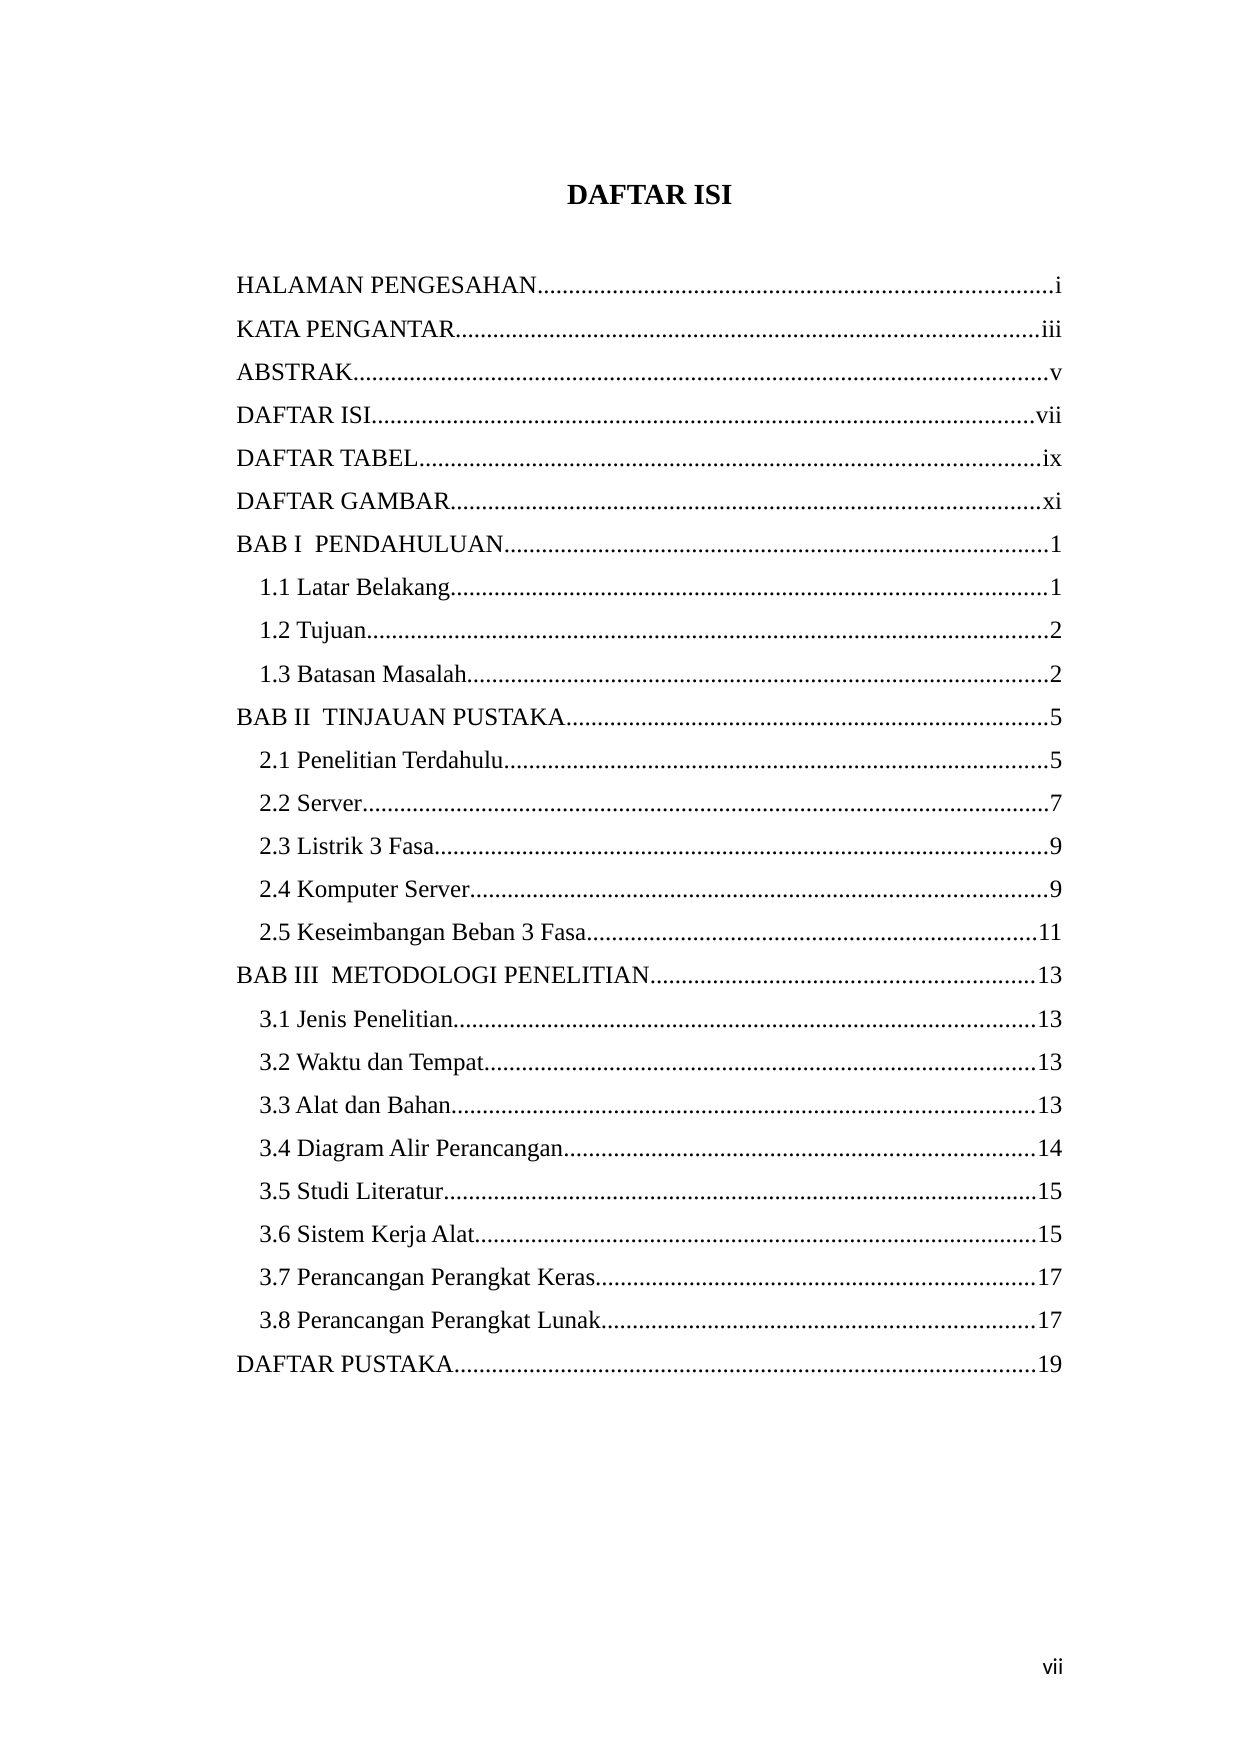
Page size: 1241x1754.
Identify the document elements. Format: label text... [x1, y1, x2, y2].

subtitle DAFTAR ISI [236, 177, 1063, 211]
